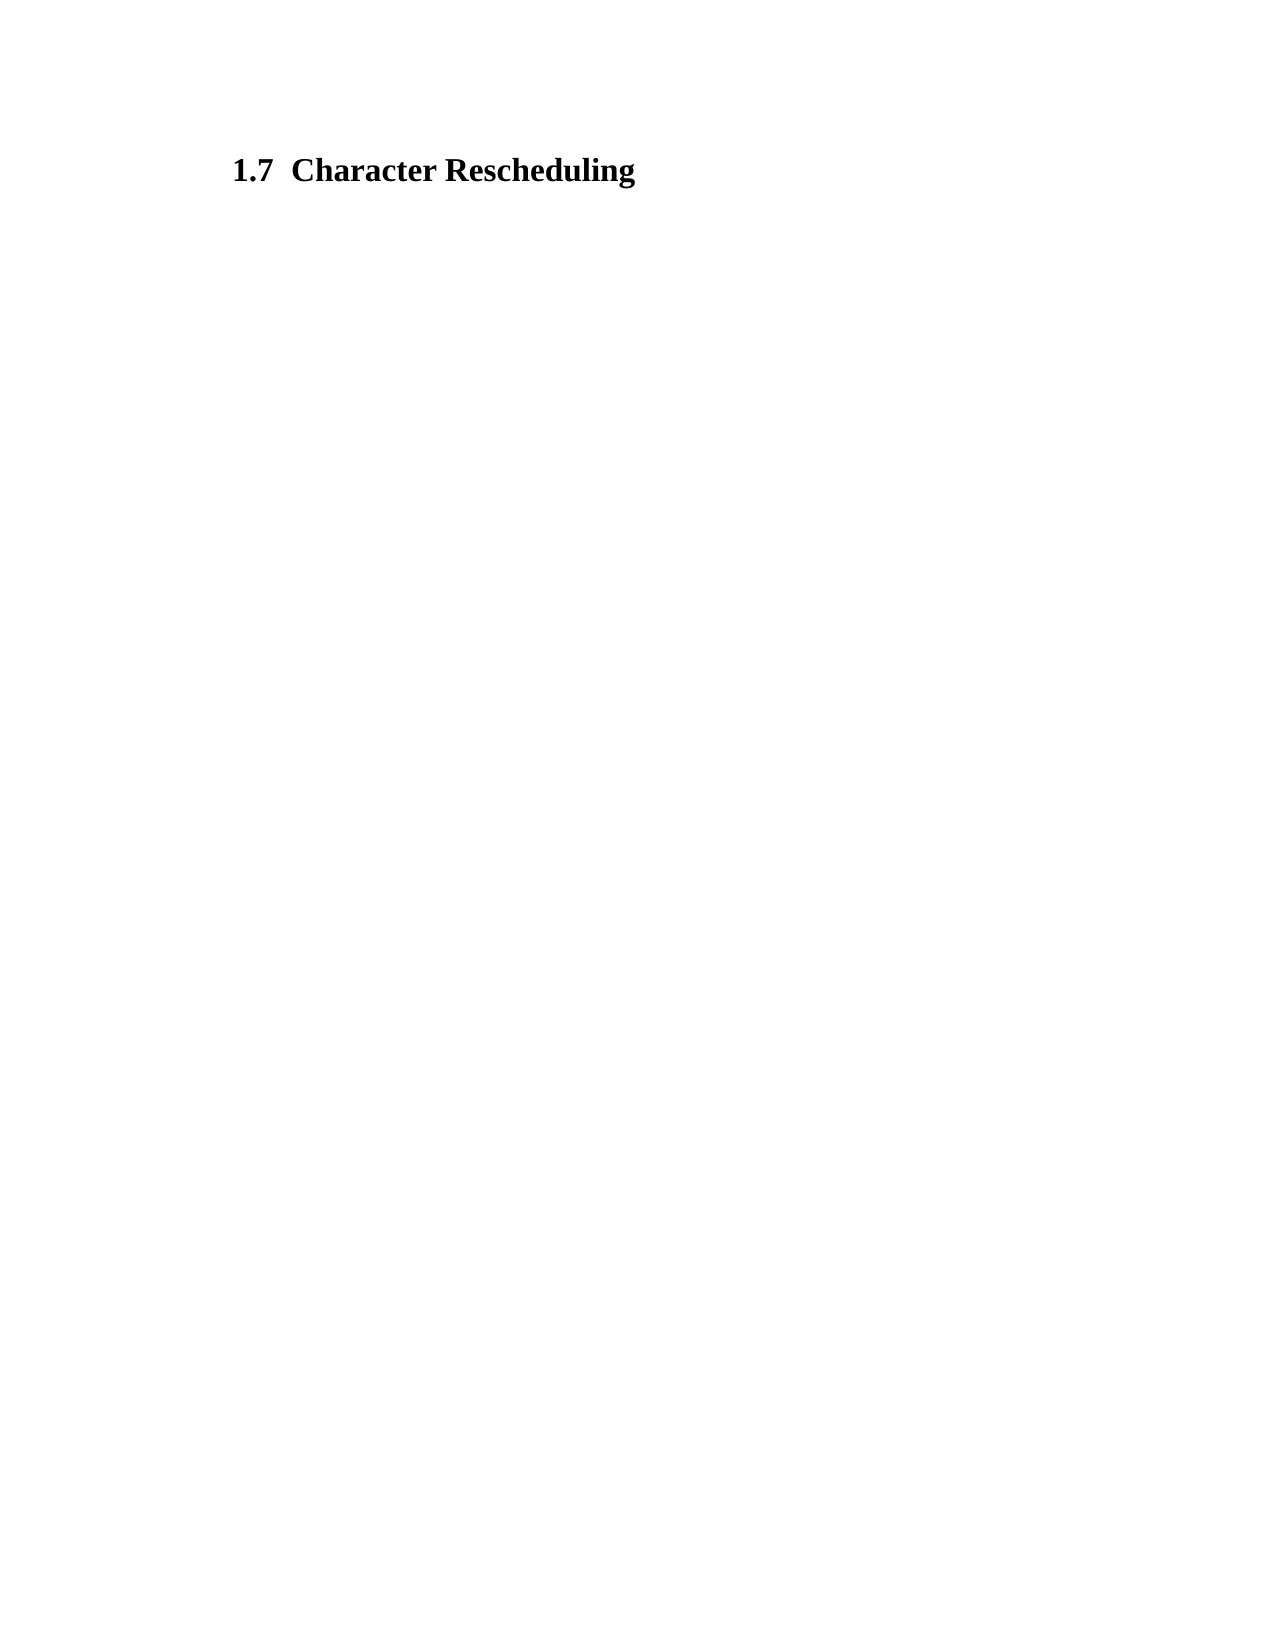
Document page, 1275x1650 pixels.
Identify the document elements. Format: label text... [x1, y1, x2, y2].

subtitle Character Rescheduling [232, 150, 1087, 188]
